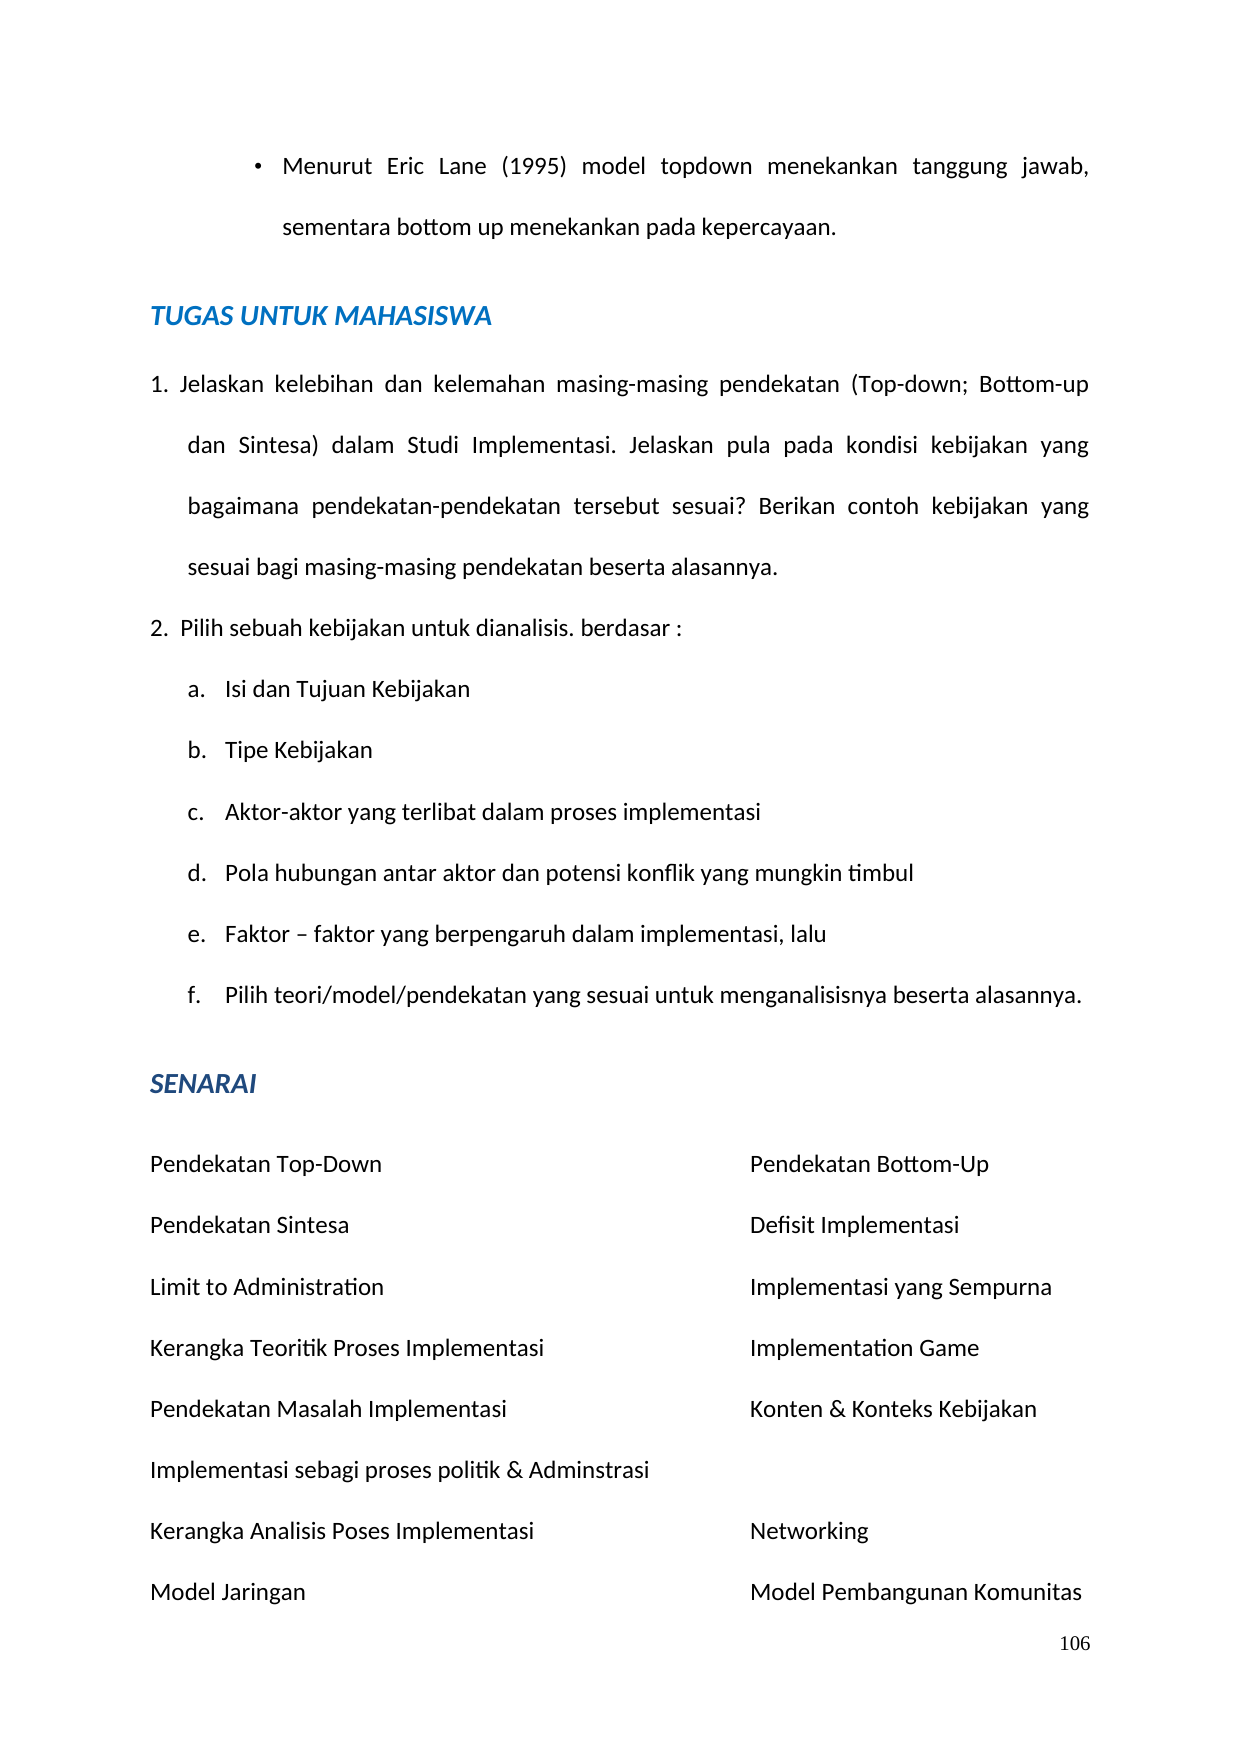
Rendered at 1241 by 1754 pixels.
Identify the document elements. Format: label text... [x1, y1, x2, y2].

list Pola hubungan antar aktor dan potensi konflik yang mungkin timbul [187, 857, 1090, 887]
text 1. Jelaskan kelebihan dan kelemahan masing-masing pendekatan (Top-down; Bottom-up dan Sintesa) dalam Studi Implementasi. Jelaskan pula pada kondisi kebijakan yang bagaimana pendekatan-pendekatan tersebut sesuai? Berikan contoh kebijakan yang sesuai bagi masing-masing pendekatan beserta alasannya. [150, 368, 1090, 582]
text Kerangka Teoritik Proses Implementasi Implementation Game [150, 1332, 1090, 1362]
text Pendekatan Sintesa Defisit Implementasi [150, 1209, 1090, 1240]
text Kerangka Analisis Poses Implementasi Networking [150, 1515, 1090, 1545]
list Pilih teori/model/pendekatan yang sesuai untuk menganalisisnya beserta alasannya. [187, 979, 1090, 1009]
text Limit to Administration Implementasi yang Sempurna [150, 1271, 1090, 1301]
list Menurut Eric Lane (1995) model topdown menekankan tanggung jawab, sementara bottom up menekankan pada kepercayaan. [253, 150, 1090, 242]
list Faktor – faktor yang berpengaruh dalam implementasi, lalu [187, 918, 1090, 948]
text Model Jaringan Model Pembangunan Komunitas [150, 1576, 1090, 1606]
list Isi dan Tujuan Kebijakan [187, 673, 1090, 704]
text SENARAI [150, 1065, 1090, 1100]
list Aktor-aktor yang terlibat dalam proses implementasi [187, 796, 1090, 826]
text Pendekatan Masalah Implementasi Konten & Konteks Kebijakan [150, 1393, 1090, 1423]
text Implementasi sebagi proses politik & Adminstrasi [150, 1454, 1090, 1484]
list Tipe Kebijakan [187, 734, 1090, 765]
text Pendekatan Top-Down Pendekatan Bottom-Up [150, 1148, 1090, 1179]
text 2. Pilih sebuah kebijakan untuk dianalisis. berdasar : [150, 612, 1090, 643]
text TUGAS UNTUK MAHASISWA [150, 297, 1090, 333]
